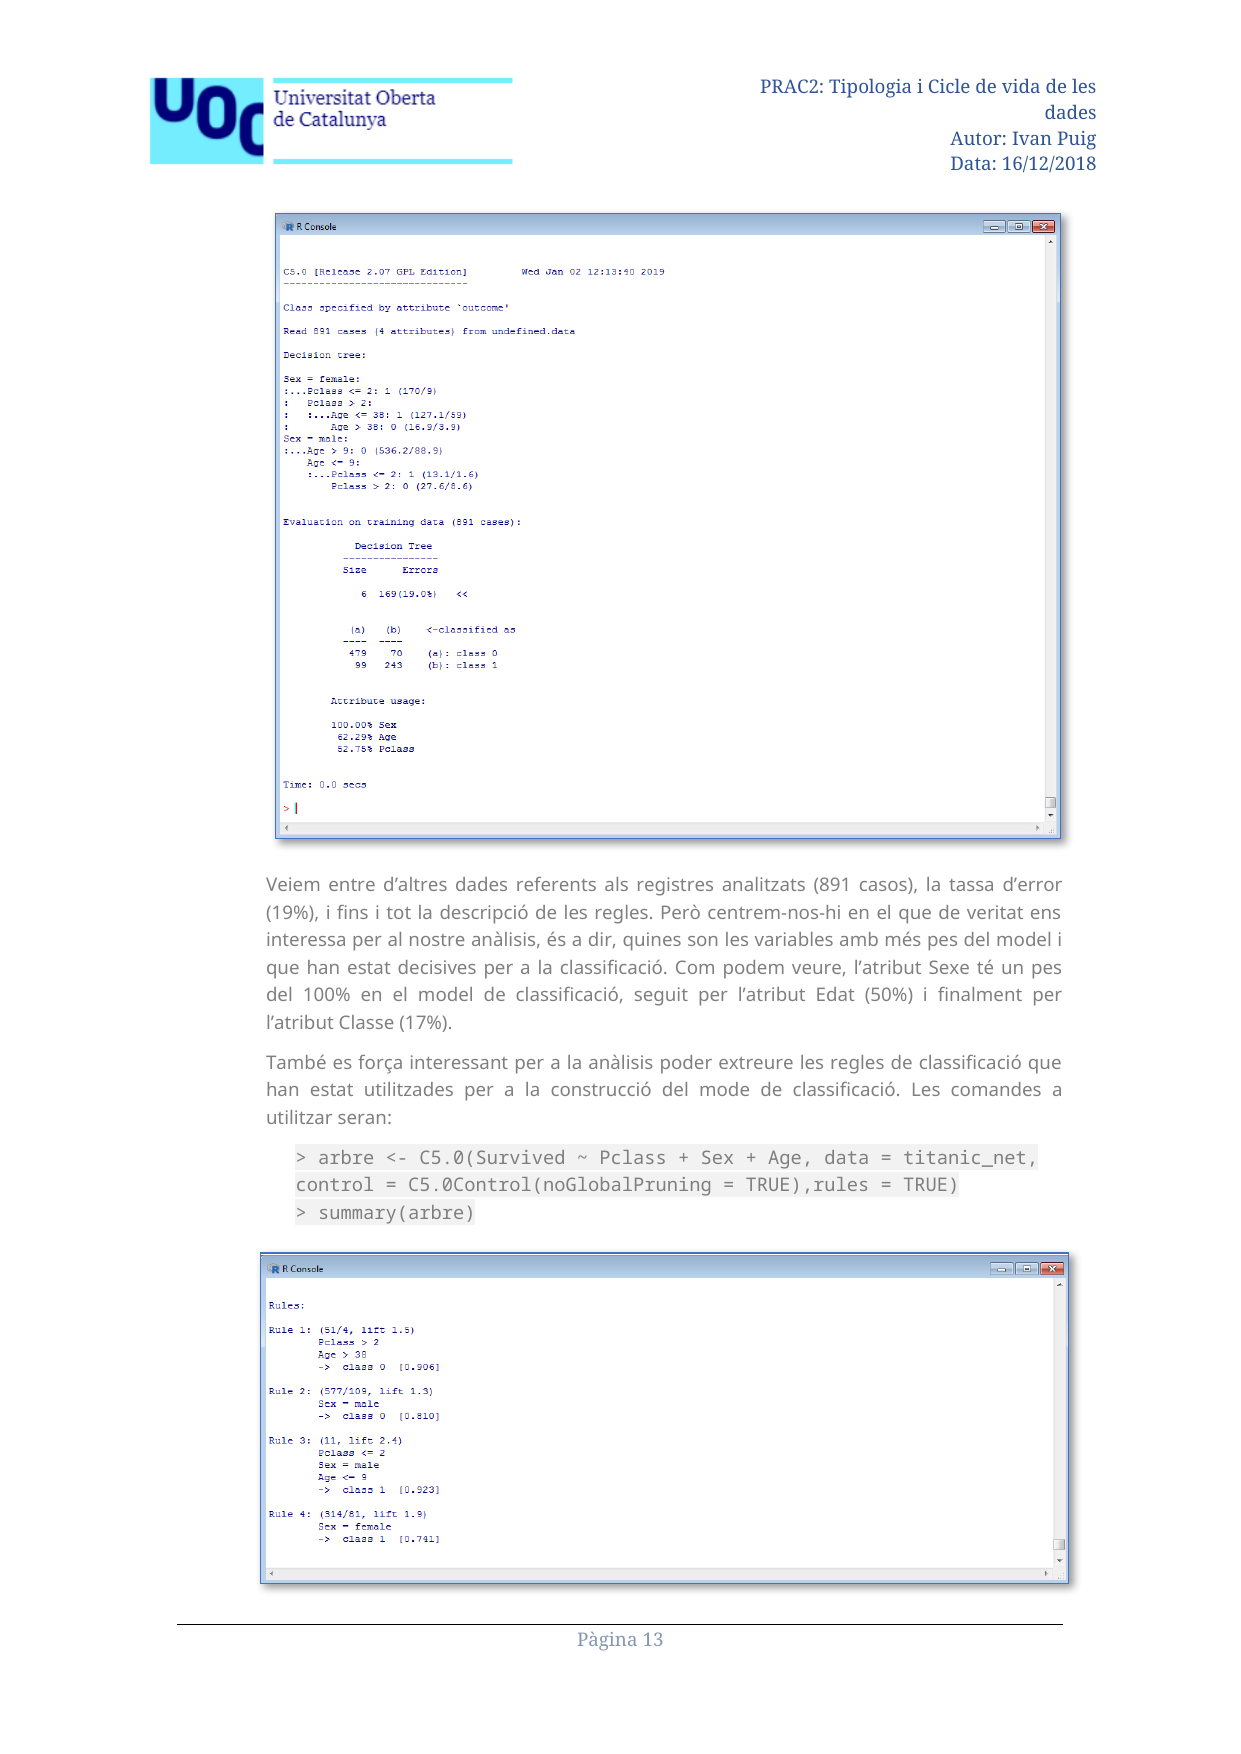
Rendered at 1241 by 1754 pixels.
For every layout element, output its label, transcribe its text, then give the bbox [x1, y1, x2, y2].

picture [261, 1253, 1068, 1583]
picture [276, 214, 1060, 838]
list Veiem entre d’altres dades referents als registres analitzats (891 casos), la tassa d’error (19%), i fins i tot la descripció de les regles. Però centrem-nos-hi en el que de veritat ens interessa per al nostre anàlisis, és a dir, quines son les variables amb més pes del model i que han estat decisives per a la classificació. Com podem veure, l’atribut Sexe té un pes del 100% en el model de classificació, seguit per l’atribut Edat (50%) i finalment per l’atribut Classe (17%). [266, 872, 1063, 1035]
list També es força interessant per a la anàlisis poder extreure les regles de classificació que han estat utilitzades per a la construcció del mode de classificació. Les comandes a utilitzar seran: [266, 1049, 1063, 1130]
text > arbre <- C5.0(Survived ~ Pclass + Sex + Age, data = titanic_net, control = C5.0Control(noGlobalPruning = TRUE),rules = TRUE) > summary(arbre) [295, 1144, 1063, 1225]
picture [144, 73, 519, 168]
